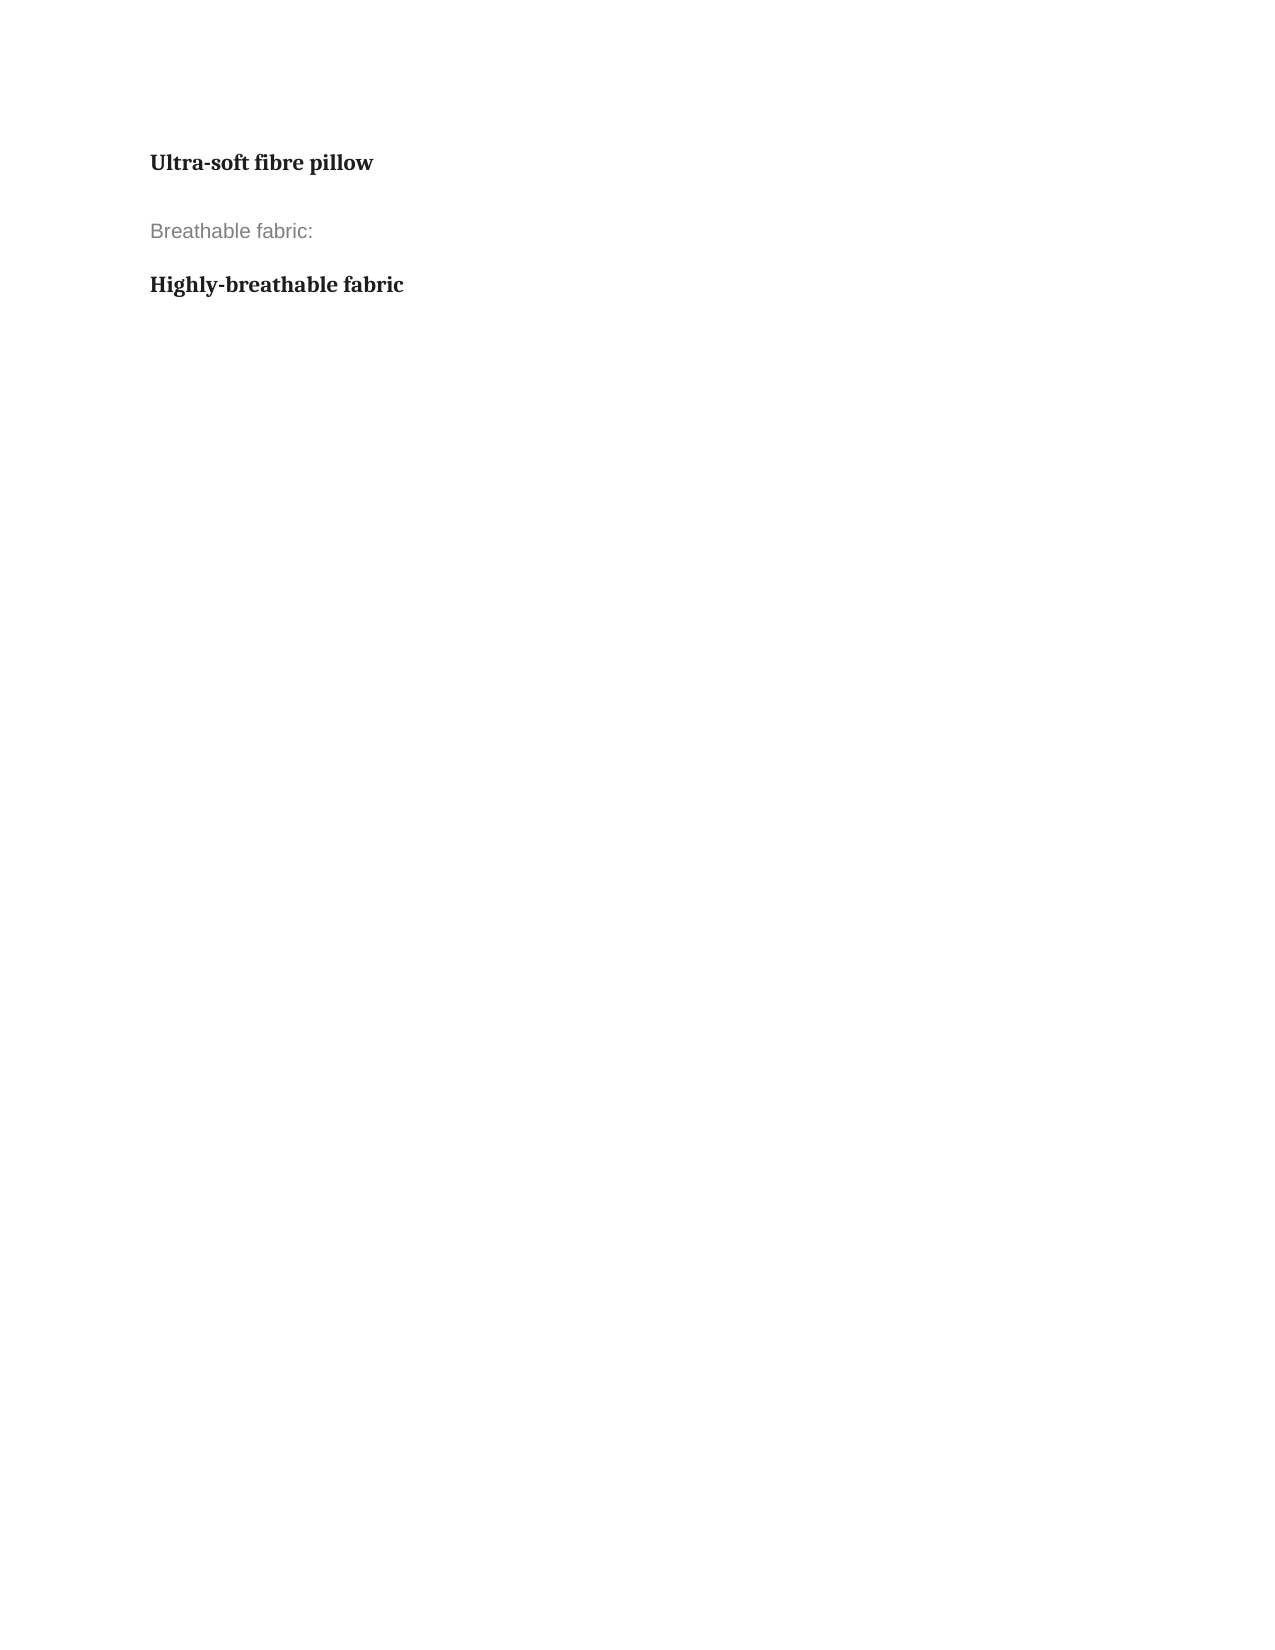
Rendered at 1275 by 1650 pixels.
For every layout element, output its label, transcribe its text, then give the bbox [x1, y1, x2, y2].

subtitle Ultra-soft fibre pillow [150, 150, 1125, 176]
subtitle Highly-breathable fabric [150, 272, 1125, 298]
text Breathable fabric: [150, 206, 1125, 243]
